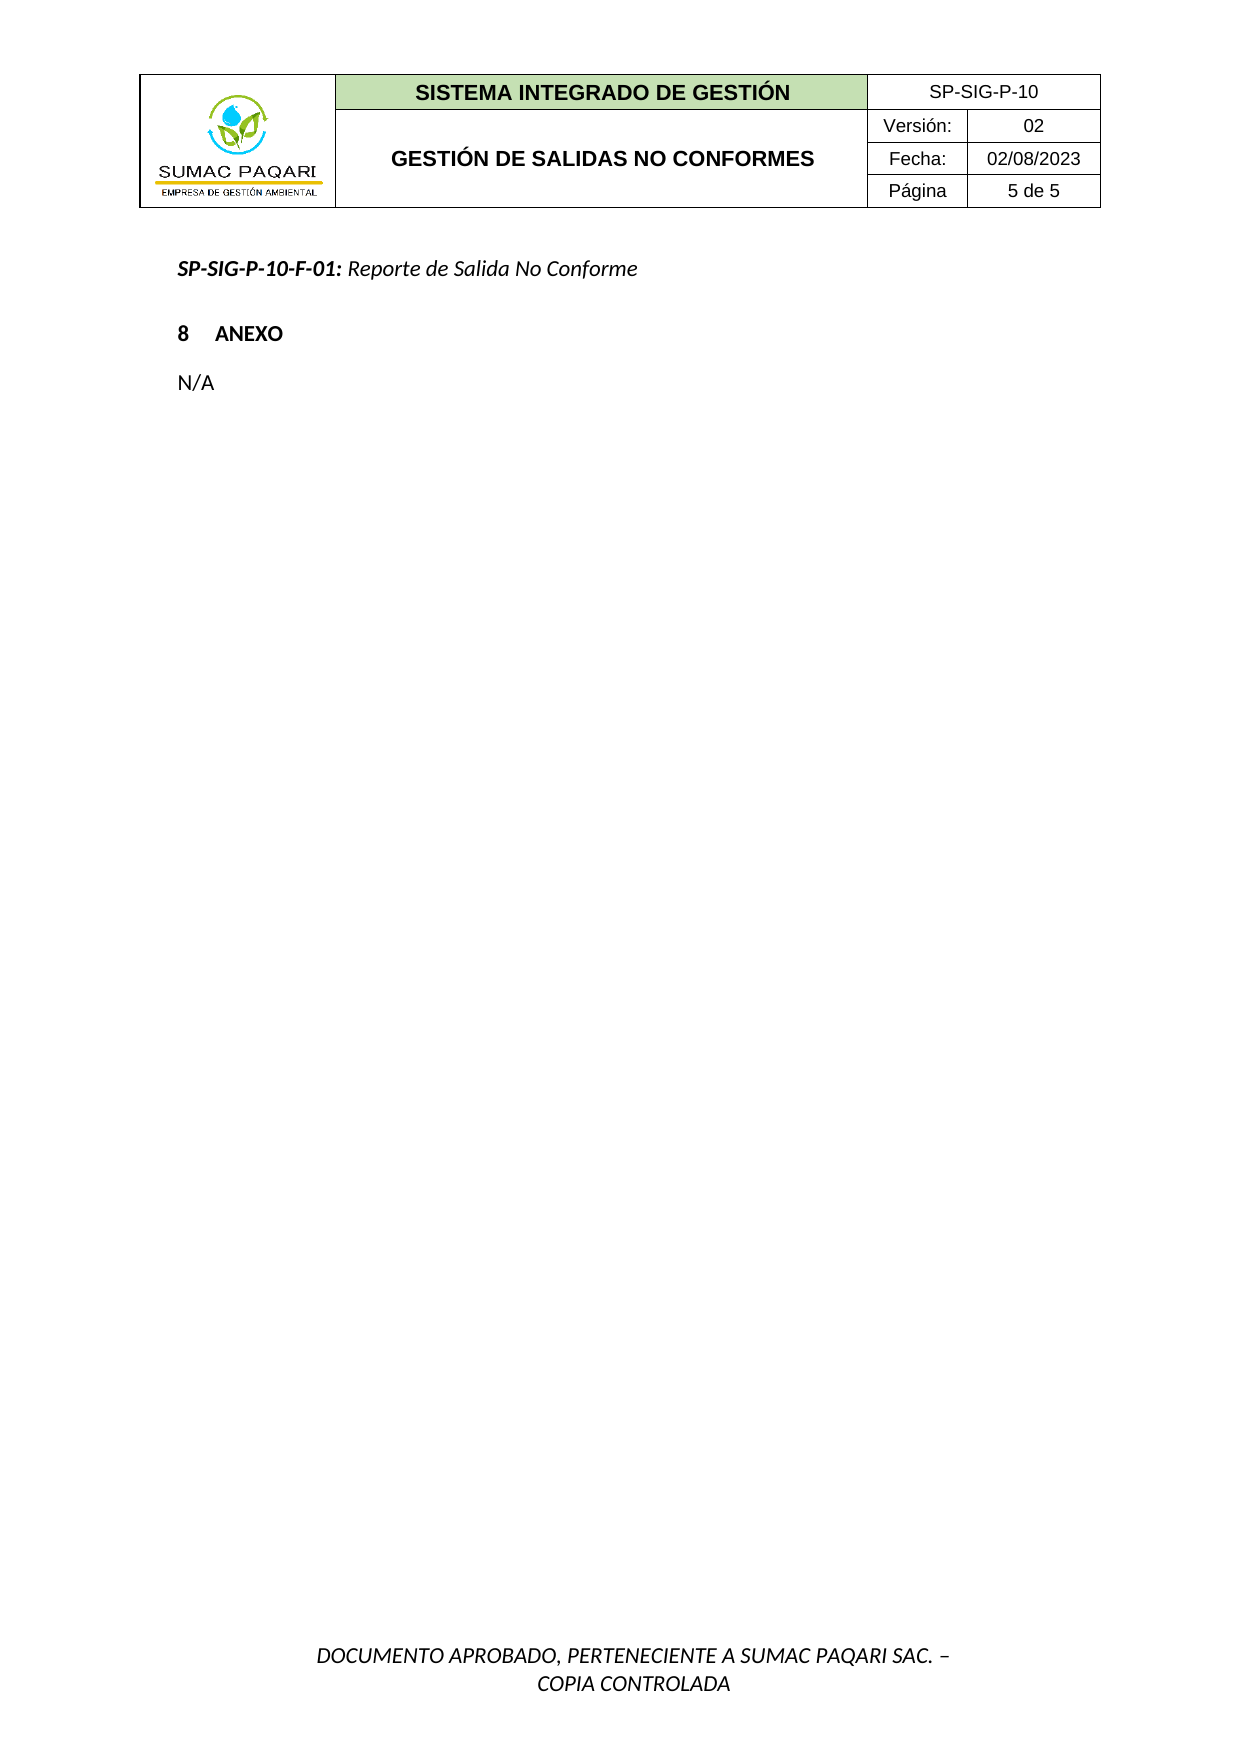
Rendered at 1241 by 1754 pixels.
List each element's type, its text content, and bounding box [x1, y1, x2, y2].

picture [151, 93, 325, 202]
list ANEXO [177, 319, 1063, 347]
text SP-SIG-P-10-F-01: Reporte de Salida No Conforme [177, 254, 1063, 282]
text N/A [177, 368, 1063, 396]
